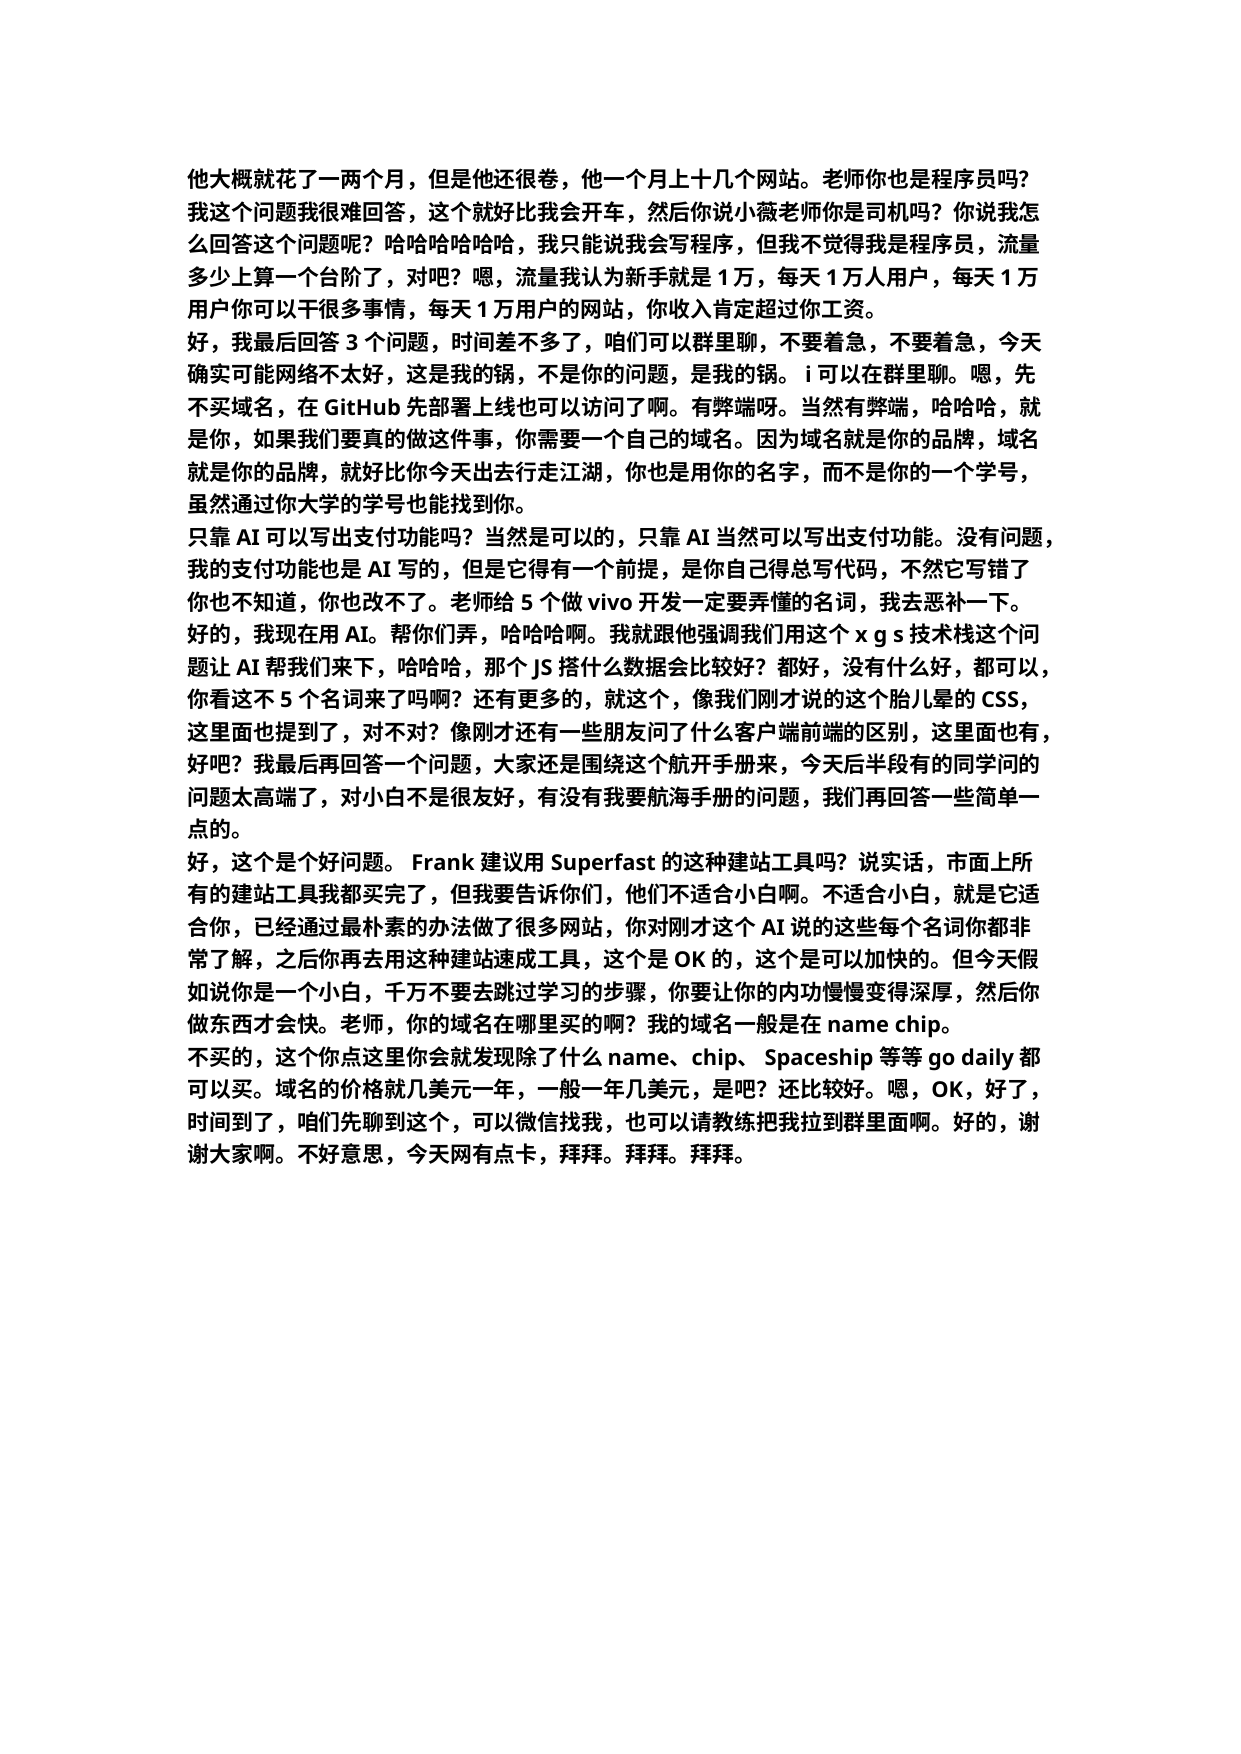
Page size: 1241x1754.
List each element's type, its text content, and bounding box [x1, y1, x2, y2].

text 好，我最后回答 3 个问题，时间差不多了，咱们可以群里聊，不要着急，不要着急，今天确实可能网络不太好，这是我的锅，不是你的问题，是我的锅。 i 可以在群里聊。嗯，先不买域名，在 GitHub 先部署上线也可以访问了啊。有弊端呀。当然有弊端，哈哈哈，就是你，如果我们要真的做这件事，你需要一个自己的域名。因为域名就是你的品牌，域名就是你的品牌，就好比你今天出去行走江湖，你也是用你的名字，而不是你的一个学号，虽然通过你大学的学号也能找到你。 [187, 324, 1053, 519]
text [187, 162, 1053, 324]
text 不买的，这个你点这里你会就发现除了什么name、chip、 Spaceship 等等 go daily 都可以买。域名的价格就几美元一年，一般一年几美元，是吧？还比较好。嗯，OK，好了，时间到了，咱们先聊到这个，可以微信找我，也可以请教练把我拉到群里面啊。好的，谢谢大家啊。不好意思，今天网有点卡，拜拜。拜拜。拜拜。 [187, 1039, 1053, 1169]
text 只靠 AI 可以写出支付功能吗？当然是可以的，只靠 AI 当然可以写出支付功能。没有问题，我的支付功能也是 AI 写的，但是它得有一个前提，是你自己得总写代码，不然它写错了你也不知道，你也改不了。老师给 5 个做 vivo 开发一定要弄懂的名词，我去恶补一下。好的，我现在用AI。帮你们弄，哈哈哈啊。我就跟他强调我们用这个 x g s 技术栈这个问题让 AI 帮我们来下，哈哈哈，那个 JS 搭什么数据会比较好？都好，没有什么好，都可以，你看这不 5 个名词来了吗啊？还有更多的，就这个，像我们刚才说的这个胎儿晕的CSS，这里面也提到了，对不对？像刚才还有一些朋友问了什么客户端前端的区别，这里面也有，好吧？我最后再回答一个问题，大家还是围绕这个航开手册来，今天后半段有的同学问的问题太高端了，对小白不是很友好，有没有我要航海手册的问题，我们再回答一些简单一点的。 [187, 519, 1053, 844]
text 好，这个是个好问题。 Frank 建议用 Superfast 的这种建站工具吗？说实话，市面上所有的建站工具我都买完了，但我要告诉你们，他们不适合小白啊。不适合小白，就是它适合你，已经通过最朴素的办法做了很多网站，你对刚才这个 AI 说的这些每个名词你都非常了解，之后你再去用这种建站速成工具，这个是 OK 的，这个是可以加快的。但今天假如说你是一个小白，千万不要去跳过学习的步骤，你要让你的内功慢慢变得深厚，然后你做东西才会快。老师，你的域名在哪里买的啊？我的域名一般是在 name chip。 [187, 844, 1053, 1039]
